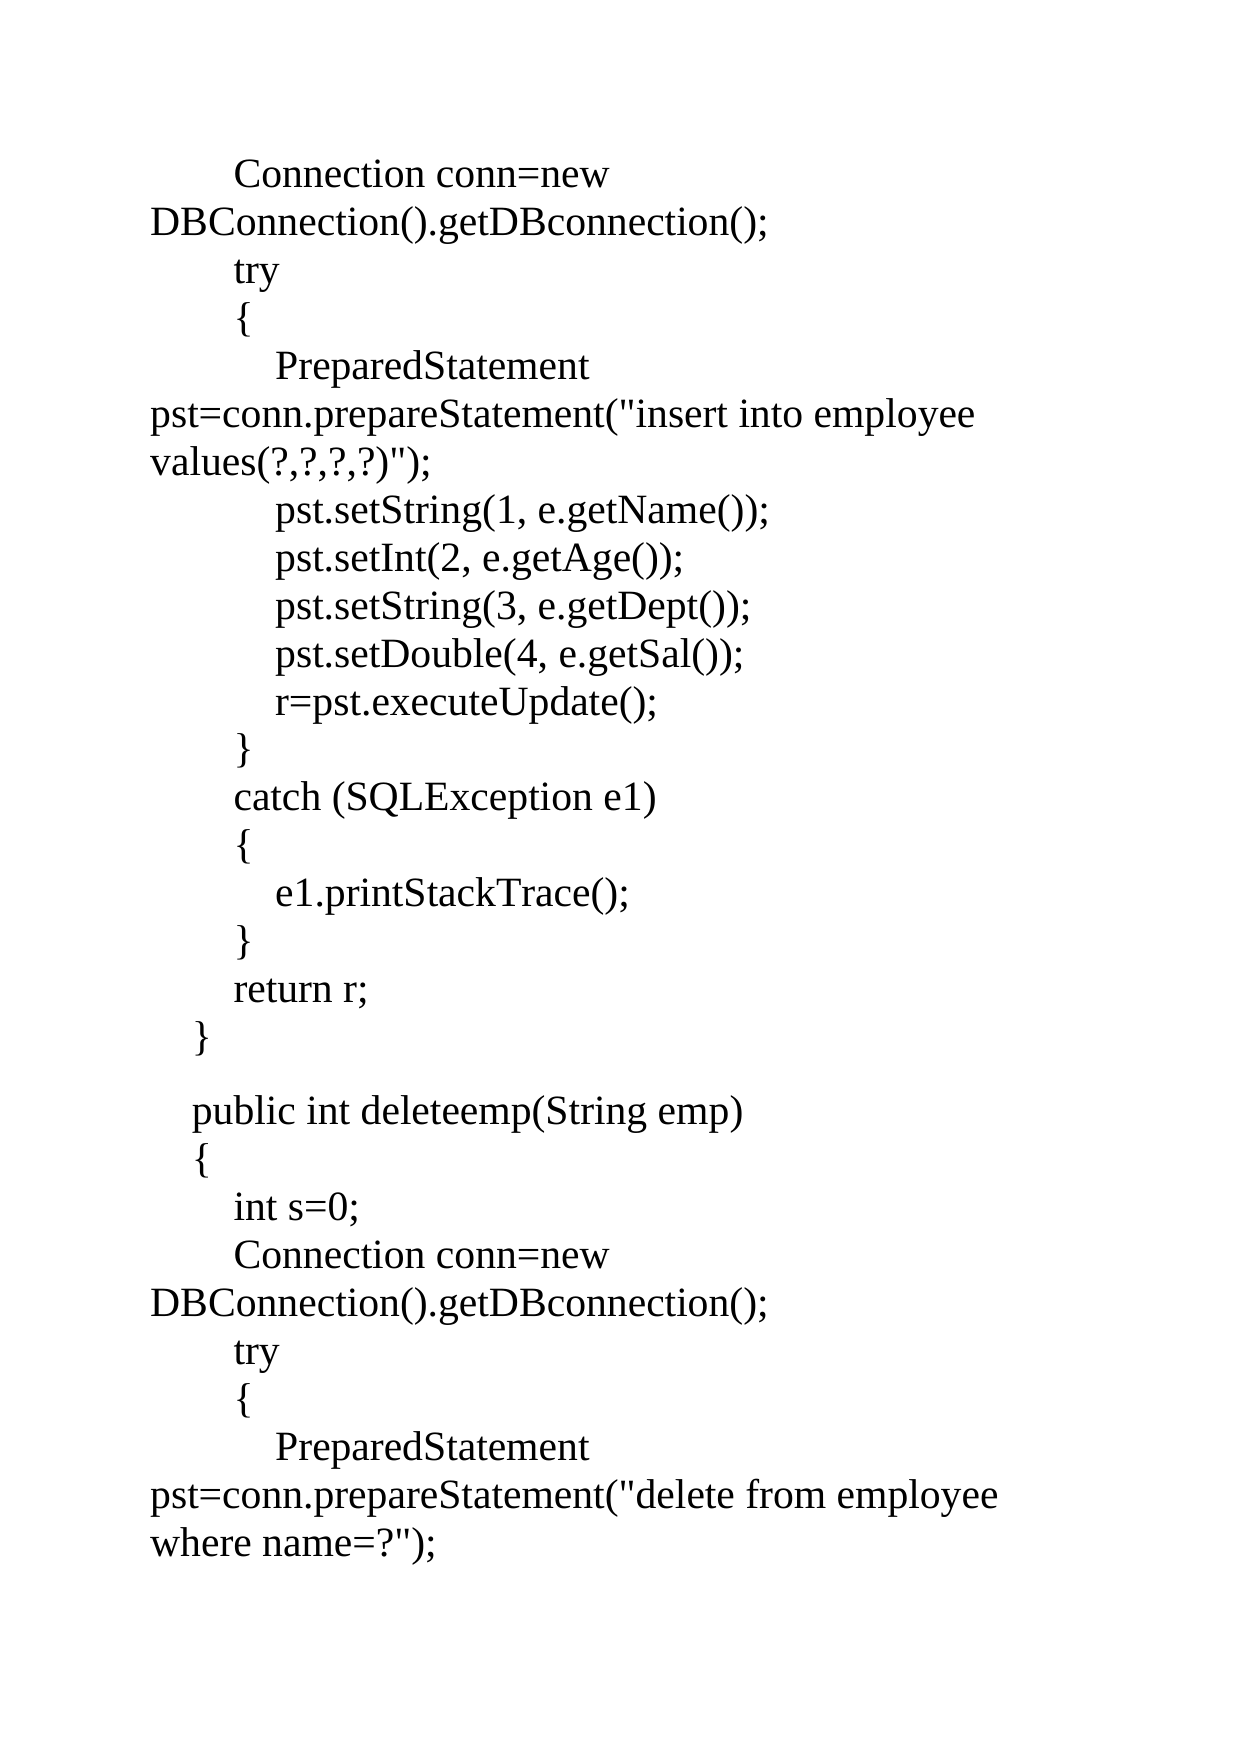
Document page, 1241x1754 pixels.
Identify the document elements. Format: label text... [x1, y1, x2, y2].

text Connection conn=new DBConnection().getDBconnection(); [150, 149, 1090, 245]
text Connection conn=new DBConnection().getDBconnection(); [150, 1229, 1090, 1325]
text try [150, 245, 1090, 293]
text PreparedStatement pst=conn.prepareStatement("delete from employee where name=?"); [150, 1421, 1090, 1565]
text try [150, 1325, 1090, 1373]
text int s=0; [150, 1182, 1090, 1229]
text catch (SQLException e1) [150, 772, 1090, 820]
text pst.setString(1, e.getName()); [150, 484, 1090, 532]
text pst.setDouble(4, e.getSal()); [150, 628, 1090, 676]
text pst.setString(3, e.getDept()); [150, 580, 1090, 628]
text { [150, 820, 1090, 868]
text e1.printStackTrace(); [150, 868, 1090, 916]
text return r; [150, 963, 1090, 1011]
text r=pst.executeUpdate(); [150, 676, 1090, 724]
text } [150, 1011, 1090, 1059]
text PreparedStatement pst=conn.prepareStatement("insert into employee values(?,?,?,?)"); [150, 341, 1090, 484]
text { [150, 1373, 1090, 1421]
text } [150, 916, 1090, 963]
text pst.setInt(2, e.getAge()); [150, 532, 1090, 580]
text } [150, 724, 1090, 772]
text { [150, 293, 1090, 341]
text public int deleteemp(String emp) [150, 1086, 1090, 1134]
text { [150, 1134, 1090, 1182]
